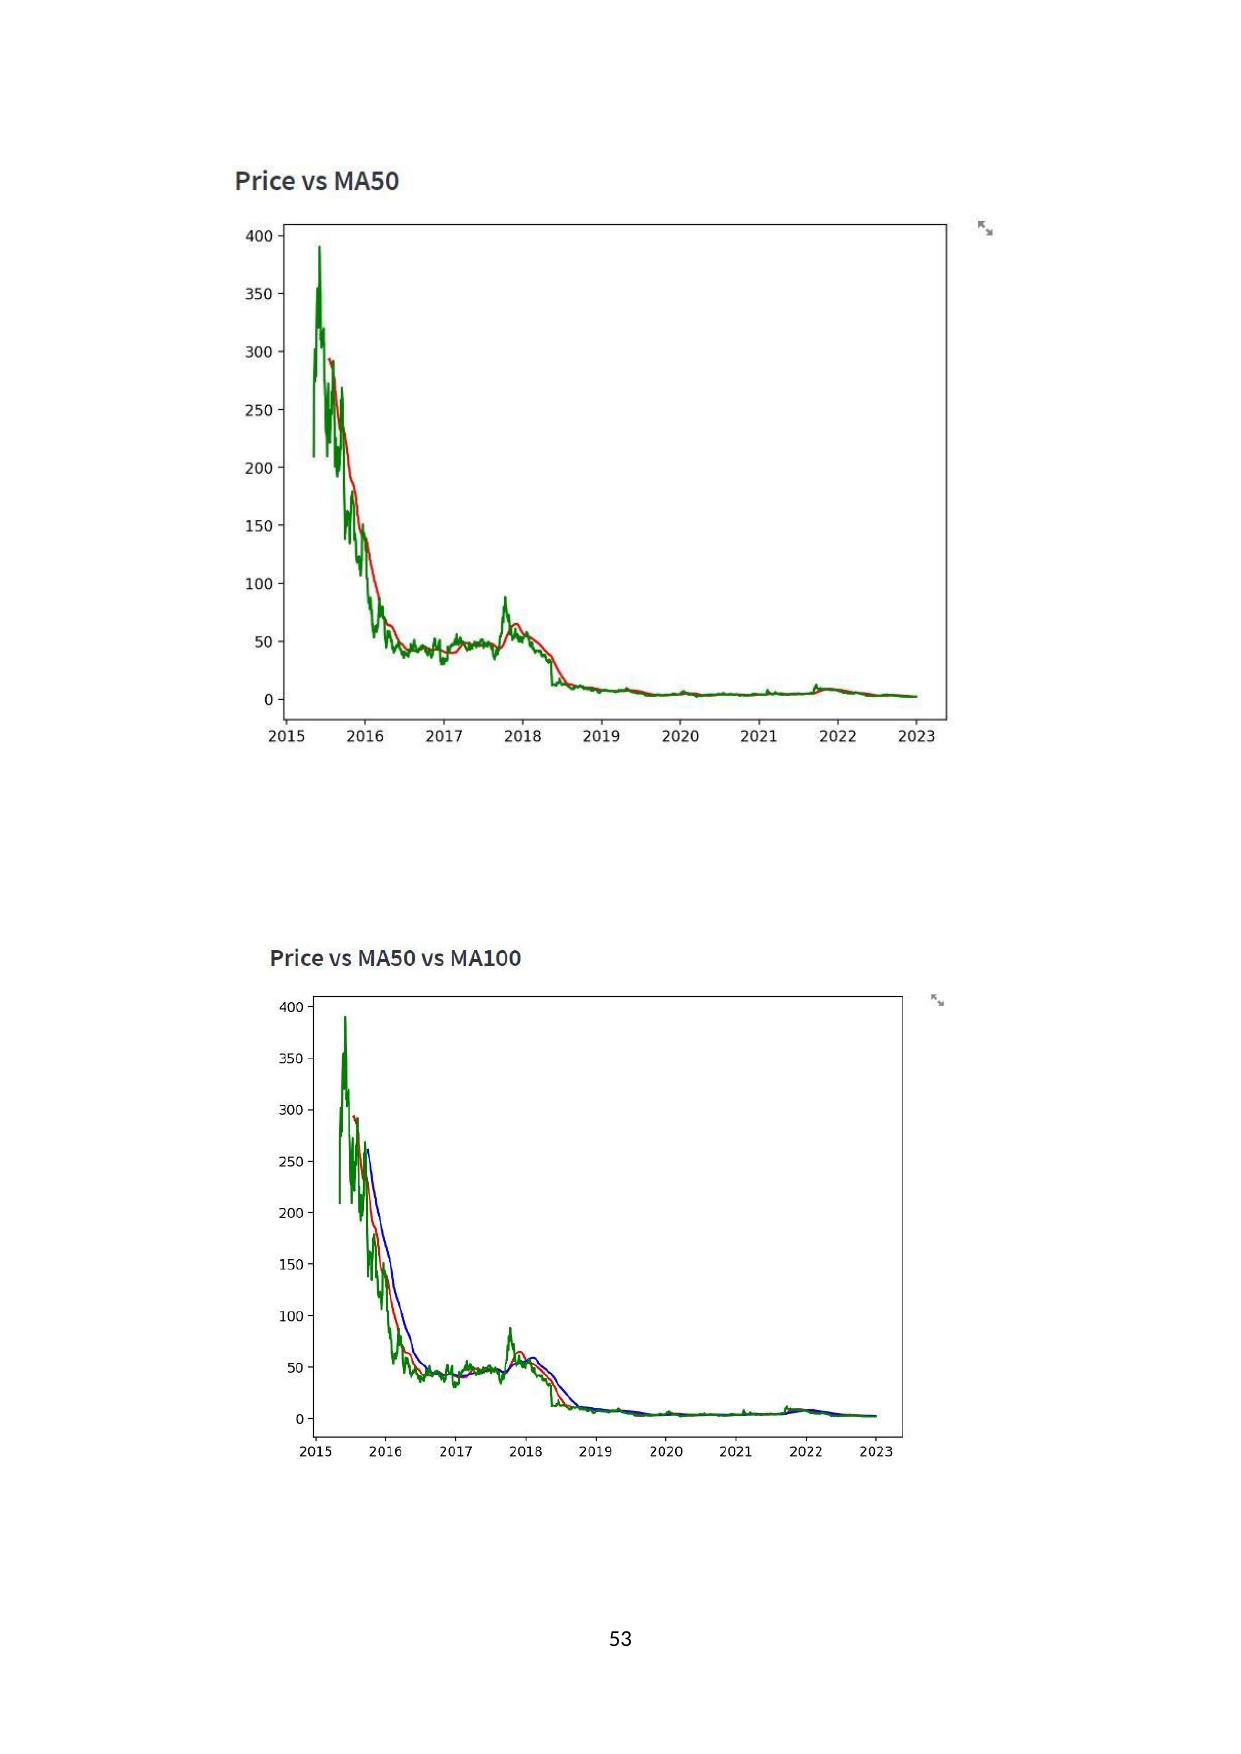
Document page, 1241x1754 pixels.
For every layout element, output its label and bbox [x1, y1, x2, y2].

picture [150, 150, 1091, 772]
picture [150, 911, 1091, 1491]
